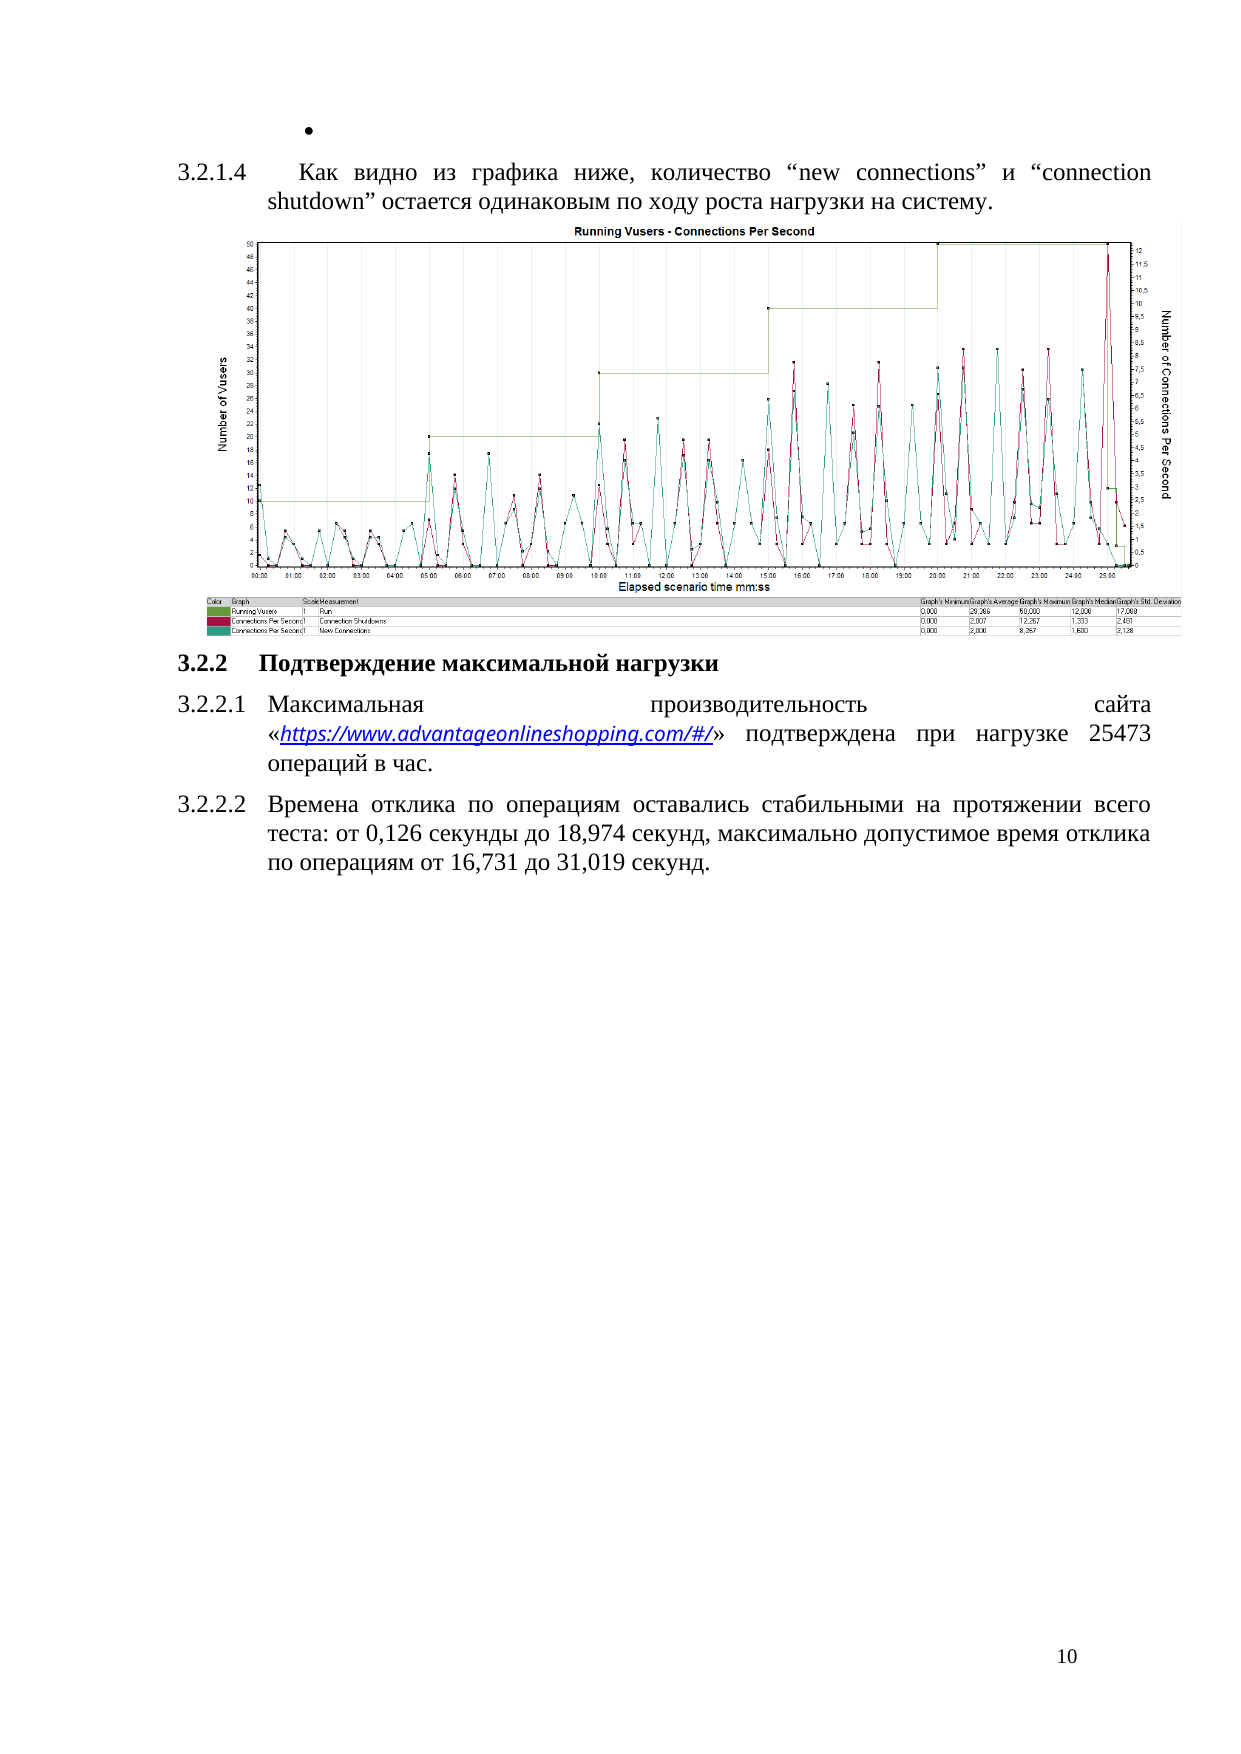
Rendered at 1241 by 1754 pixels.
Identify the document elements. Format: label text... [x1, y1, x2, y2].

subtitle Как видно из графика ниже, количество “new connections” и “connection shutdown” остается одинаковым по ходу роста нагрузки на систему. [177, 157, 1152, 214]
subtitle Подтверждение максимальной нагрузки [177, 648, 1152, 677]
subtitle Времена отклика по операциям оставались стабильными на протяжении всего теста: от 0,126 секунды до 18,974 секунд, максимально допустимое время отклика по операциям от 16,731 до 31,019 секунд. [177, 789, 1152, 875]
picture [206, 220, 1182, 636]
subtitle Максимальная производительность сайта «https://www.advantageonlineshopping.com/#/» подтверждена при нагрузке 25473 операций в час. [177, 689, 1152, 777]
